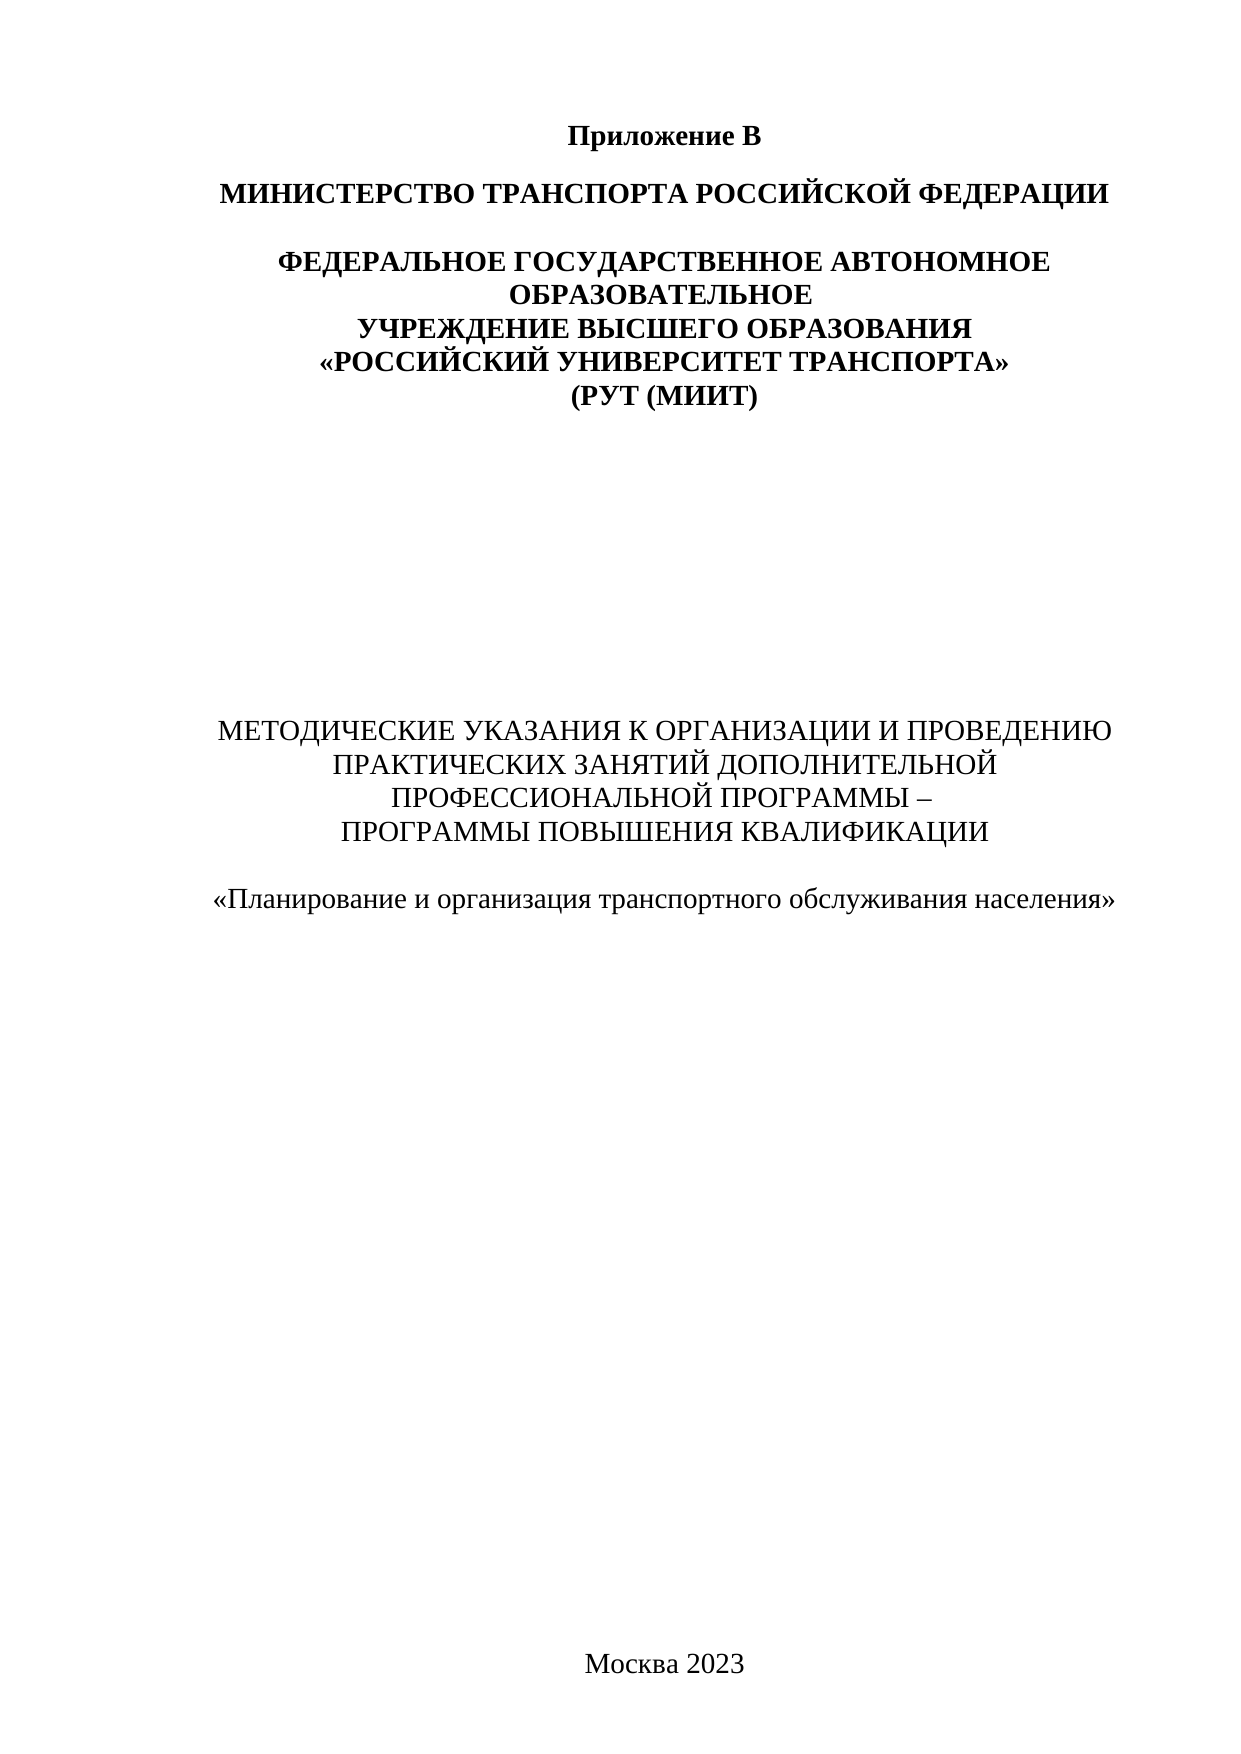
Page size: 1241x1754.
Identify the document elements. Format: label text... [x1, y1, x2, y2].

text ФЕДЕРАЛЬНОЕ ГОСУДАРСТВЕННОЕ АВТОНОМНОЕ ОБРАЗОВАТЕЛЬНОЕ УЧРЕЖДЕНИЕ ВЫСШЕГО ОБРАЗОВАНИЯ [177, 244, 1152, 344]
text «Планирование и организация транспортного обслуживания населения» [177, 881, 1152, 914]
text МЕТОДИЧЕСКИЕ УКАЗАНИЯ К ОРГАНИЗАЦИИ И ПРОВЕДЕНИЮ ПРАКТИЧЕСКИХ ЗАНЯТИЙ ДОПОЛНИТЕЛЬНОЙ ПРОФЕССИОНАЛЬНОЙ ПРОГРАММЫ – ПРОГРАММЫ ПОВЫШЕНИЯ КВАЛИФИКАЦИИ [178, 713, 1152, 847]
text «РОССИЙСКИЙ УНИВЕРСИТЕТ ТРАНСПОРТА» [177, 344, 1152, 378]
text Приложение В [177, 118, 1152, 152]
text (РУТ (МИИТ) [177, 378, 1152, 411]
text МИНИСТЕРСТВО ТРАНСПОРТА РОССИЙСКОЙ ФЕДЕРАЦИИ [177, 177, 1152, 210]
